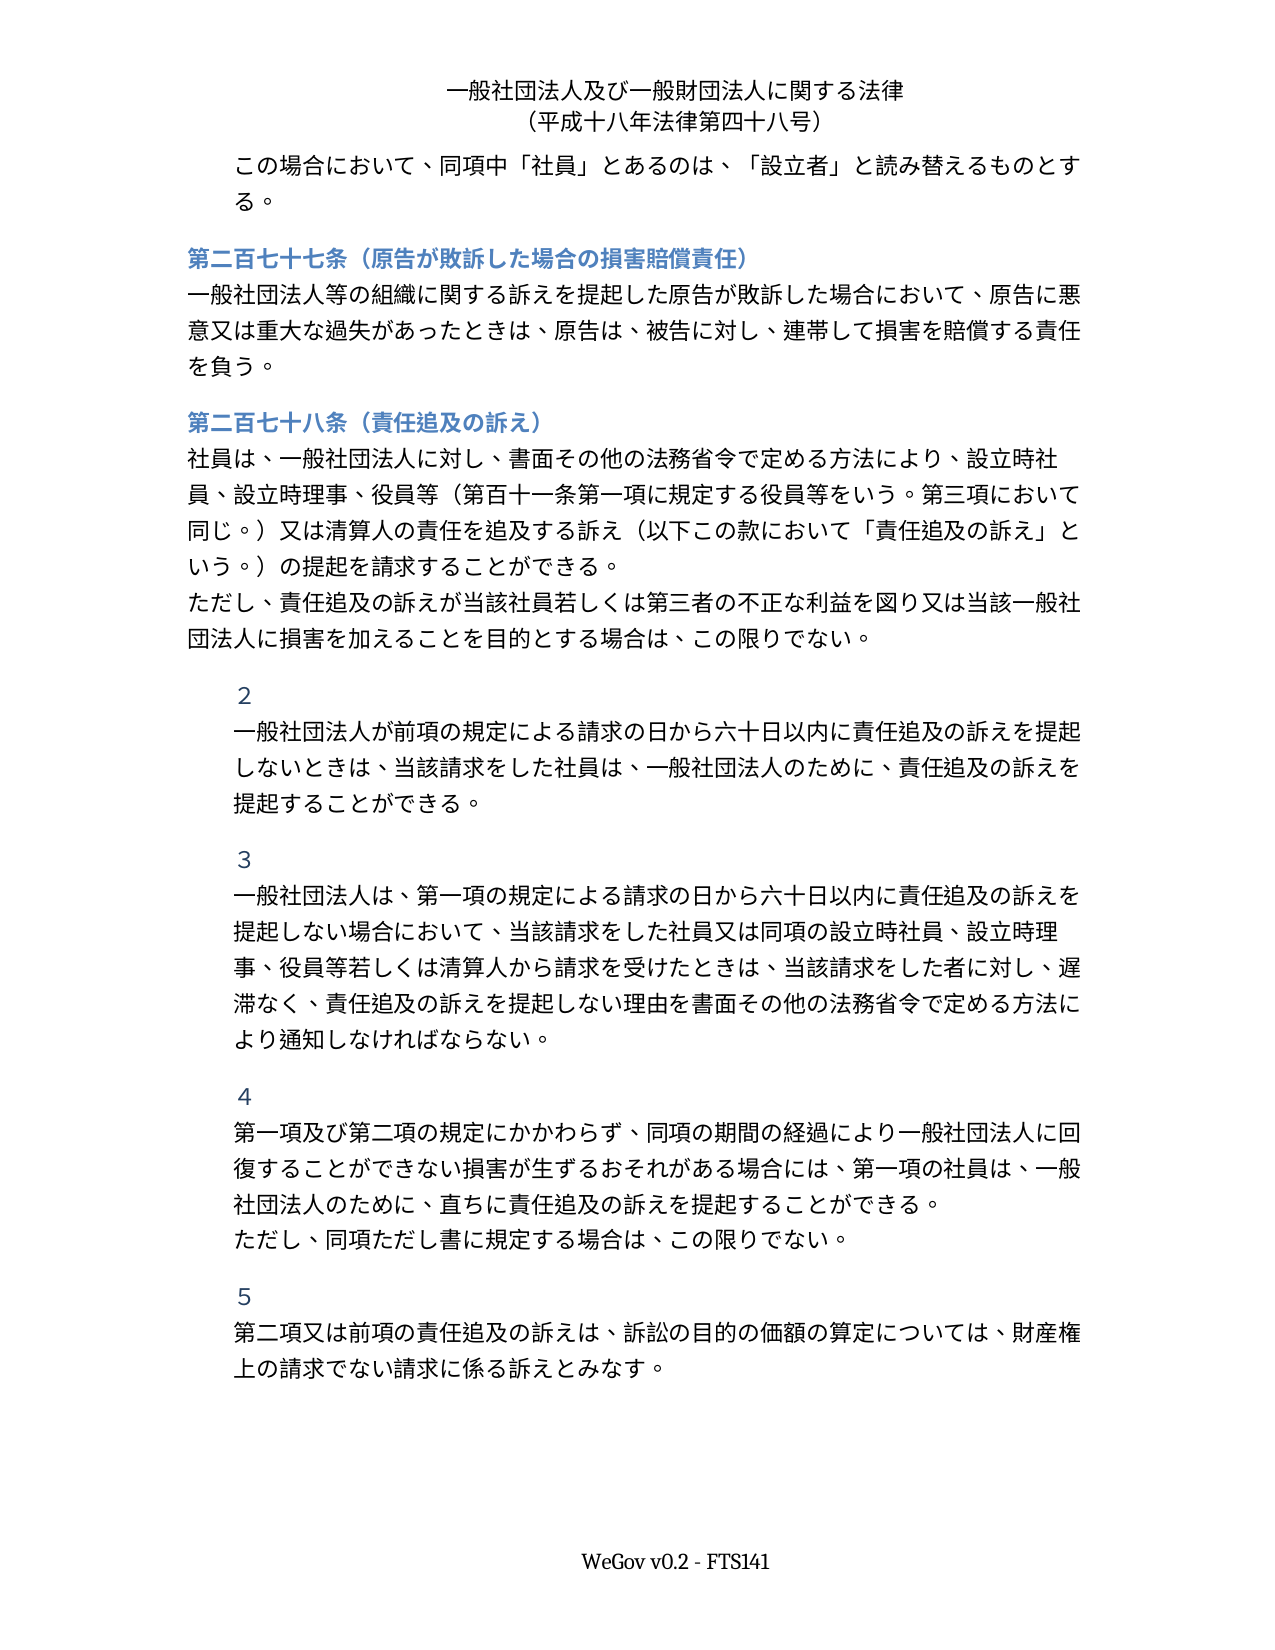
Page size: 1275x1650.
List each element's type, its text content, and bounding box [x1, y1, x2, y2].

subtitle ４ [233, 1081, 1087, 1112]
text 社員は、一般社団法人に対し、書面その他の法務省令で定める方法により、設立時社員、設立時理事、役員等（第百十一条第一項に規定する役員等をいう。第三項において同じ。）又は清算人の責任を追及する訴え（以下この款において「責任追及の訴え」という。）の提起を請求することができる。 ただし、責任追及の訴えが当該社員若しくは第三者の不正な利益を図り又は当該一般社団法人に損害を加えることを目的とする場合は、この限りでない。 [187, 443, 1087, 654]
subtitle ５ [233, 1281, 1087, 1312]
text 第一項及び第二項の規定にかかわらず、同項の期間の経過により一般社団法人に回復することができない損害が生ずるおそれがある場合には、第一項の社員は、一般社団法人のために、直ちに責任追及の訴えを提起することができる。 ただし、同項ただし書に規定する場合は、この限りでない。 [233, 1117, 1087, 1256]
subtitle ３ [233, 844, 1087, 876]
text 第二項又は前項の責任追及の訴えは、訴訟の目的の価額の算定については、財産権上の請求でない請求に係る訴えとみなす。 [233, 1317, 1087, 1384]
text 一般社団法人が前項の規定による請求の日から六十日以内に責任追及の訴えを提起しないときは、当該請求をした社員は、一般社団法人のために、責任追及の訴えを提起することができる。 [233, 716, 1087, 819]
subtitle 第二百七十八条（責任追及の訴え） [187, 407, 1087, 438]
subtitle 第二百七十七条（原告が敗訴した場合の損害賠償責任） [187, 243, 1087, 274]
text 前項前段の規定は、一般財団法人の設立の無効又は取消しの訴えに係る請求を認容する判決が確定した場合について準用する。 この場合において、同項中「社員」とあるのは、「設立者」と読み替えるものとする。 [233, 150, 1087, 217]
text 一般社団法人は、第一項の規定による請求の日から六十日以内に責任追及の訴えを提起しない場合において、当該請求をした社員又は同項の設立時社員、設立時理事、役員等若しくは清算人から請求を受けたときは、当該請求をした者に対し、遅滞なく、責任追及の訴えを提起しない理由を書面その他の法務省令で定める方法により通知しなければならない。 [233, 880, 1087, 1055]
text 一般社団法人等の組織に関する訴えを提起した原告が敗訴した場合において、原告に悪意又は重大な過失があったときは、原告は、被告に対し、連帯して損害を賠償する責任を負う。 [187, 279, 1087, 382]
subtitle ２ [233, 680, 1087, 711]
